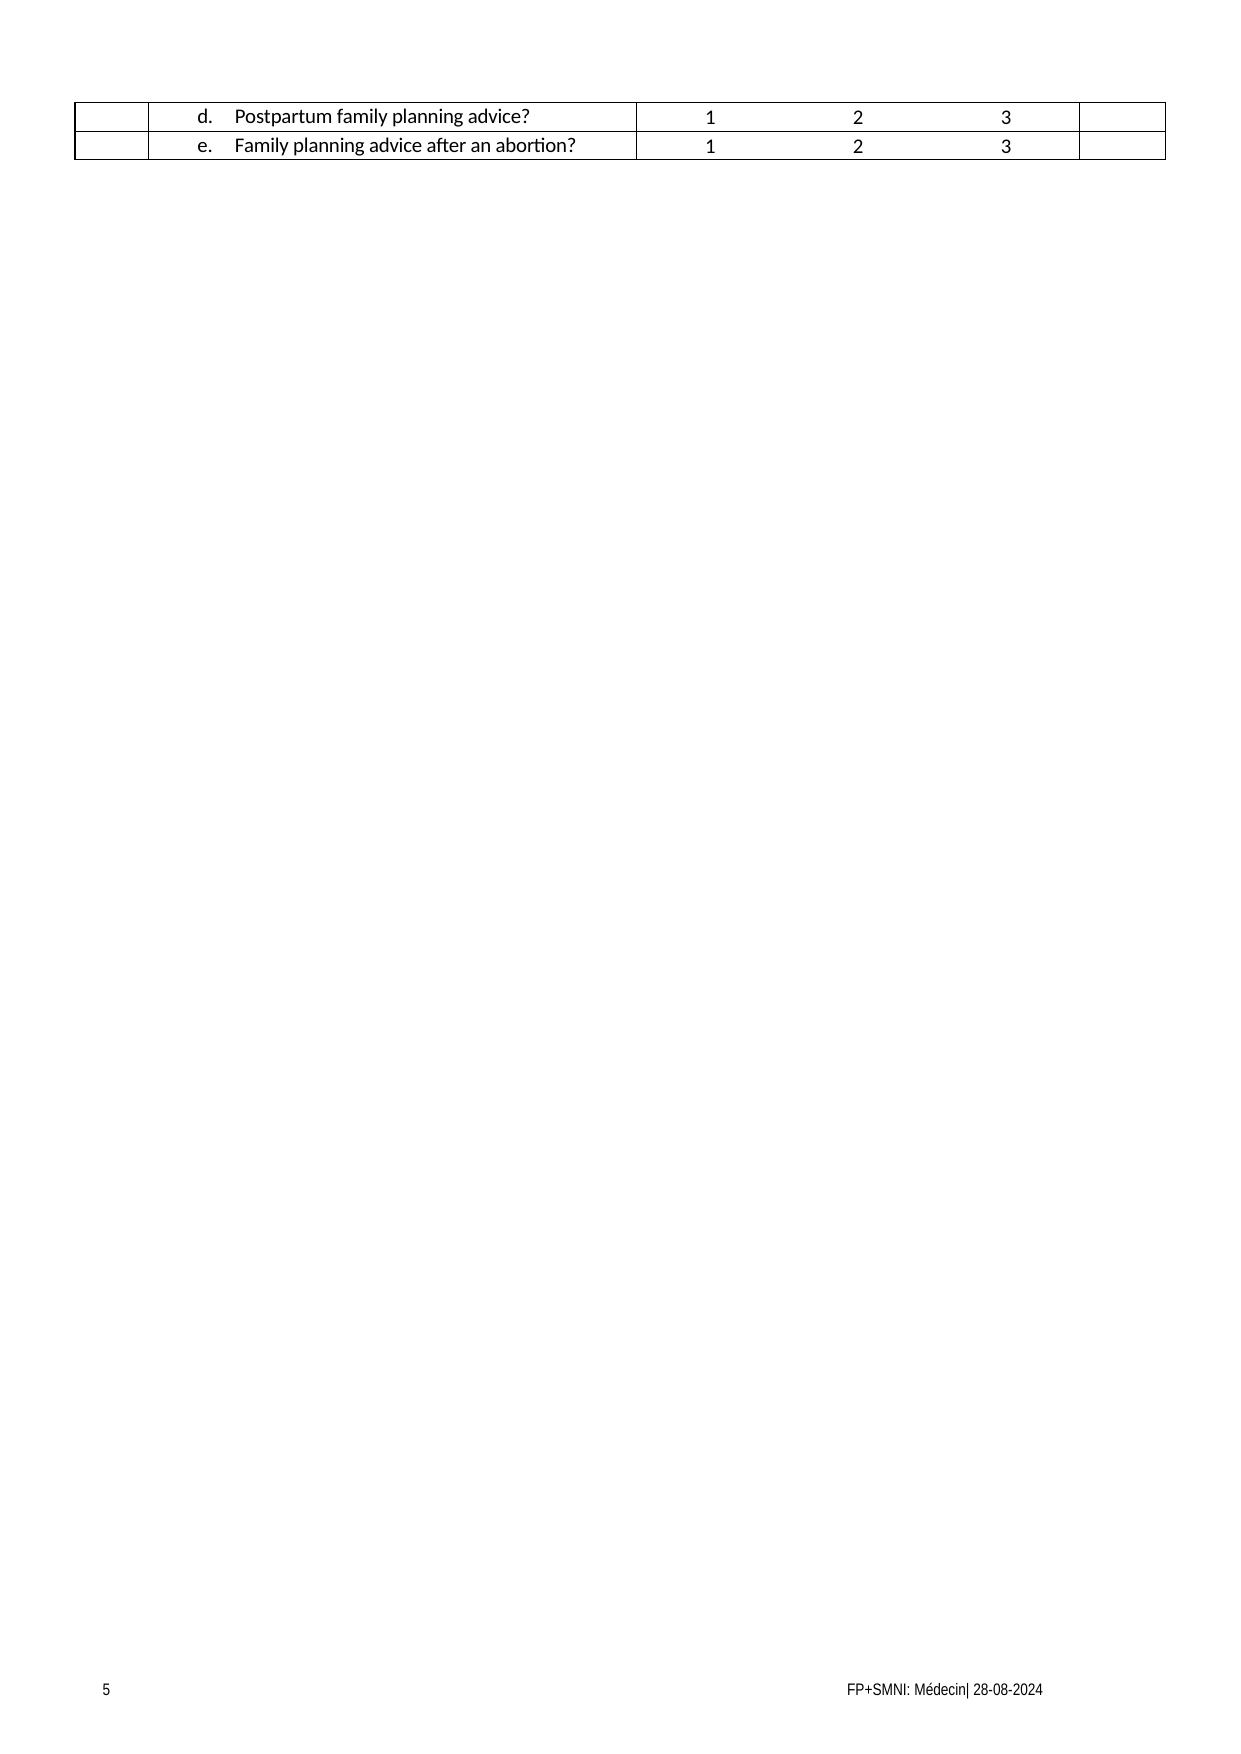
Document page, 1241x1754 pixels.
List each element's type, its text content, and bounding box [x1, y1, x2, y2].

table_cell 1 [637, 103, 784, 131]
table_cell 2 [784, 103, 932, 131]
table_cell 2 [784, 132, 932, 159]
table_cell [1080, 132, 1165, 159]
table_cell [1080, 103, 1165, 131]
table_cell 3 [932, 132, 1079, 159]
table_cell [76, 132, 148, 159]
table_cell [76, 103, 148, 131]
table_cell 3 [932, 103, 1079, 131]
table_cell Postpartum family planning advice? [149, 103, 636, 131]
table_cell Family planning advice after an abortion? [149, 132, 636, 159]
table_cell 1 [637, 132, 784, 159]
